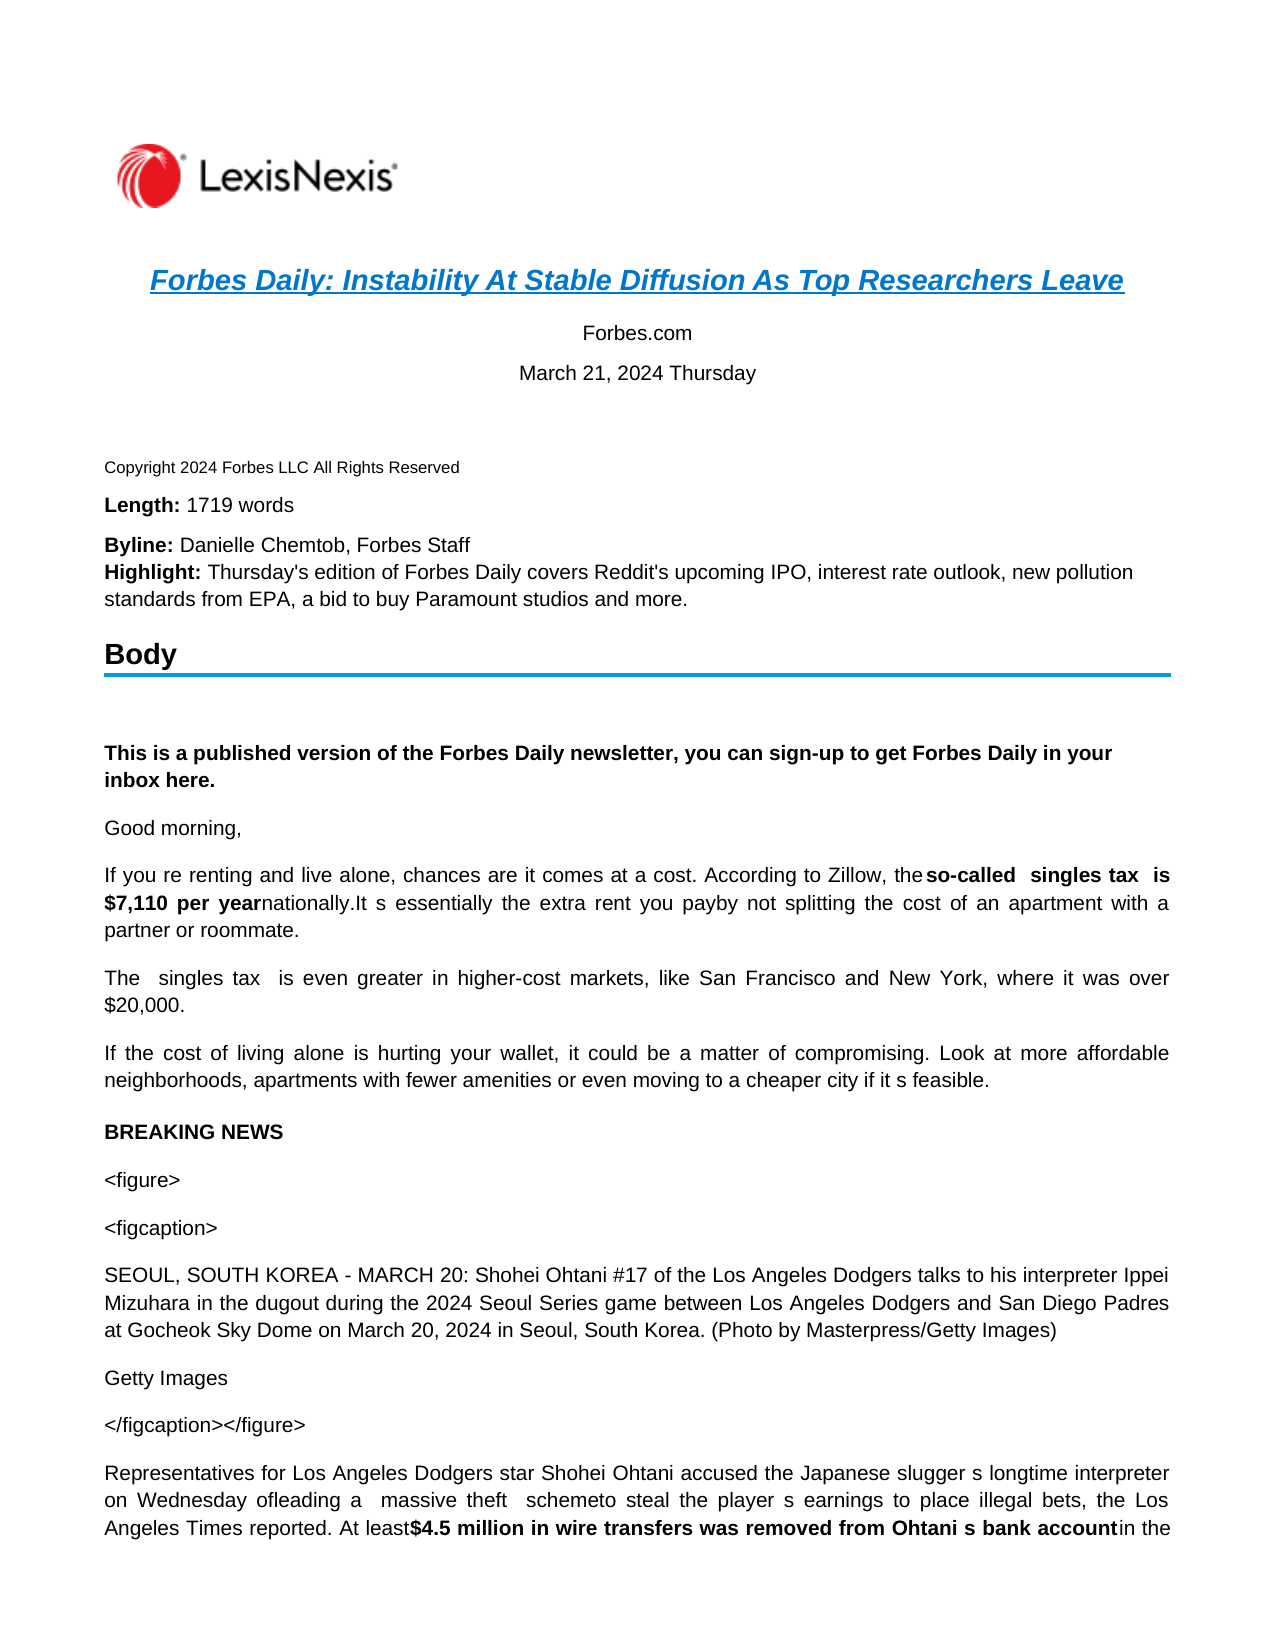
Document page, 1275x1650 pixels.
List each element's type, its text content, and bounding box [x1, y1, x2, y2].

text Byline: Danielle Chemtob, Forbes Staff [104, 529, 1171, 556]
subtitle Forbes Daily: Instability At Stable Diffusion As Top Researchers Leave [104, 261, 1171, 297]
text If the cost of living alone is hurting your wallet, it could be a matter of compromising. Look at more affordable neighborhoods, apartments with fewer amenities or even moving to a cheaper city if it s feasible. [104, 1037, 1171, 1091]
text March 21, 2024 Thursday [104, 357, 1171, 384]
text <figure> [104, 1164, 1171, 1191]
text Getty Images [104, 1362, 1171, 1389]
text Copyright 2024 Forbes LLC All Rights Reserved [104, 426, 1171, 477]
text The singles tax is even greater in higher-cost markets, like San Francisco and New York, where it was over $20,000. [104, 962, 1171, 1016]
text Highlight: Thursday's edition of Forbes Daily covers Reddit's upcoming IPO, interest rate outlook, new pollution standards from EPA, a bid to buy Paramount studios and more. [104, 556, 1171, 611]
text <figcaption> [104, 1212, 1171, 1239]
text Good morning, [104, 812, 1171, 839]
text Body [104, 636, 1171, 671]
picture [104, 144, 412, 208]
text This is a published version of the Forbes Daily newsletter, you can sign-up to get Forbes Daily in your inbox here. [104, 737, 1171, 791]
text BREAKING NEWS [104, 1116, 1171, 1143]
text Length: 1719 words [104, 490, 1171, 517]
text SEOUL, SOUTH KOREA - MARCH 20: Shohei Ohtani #17 of the Los Angeles Dodgers talks to his interpreter Ippei Mizuhara in the dugout during the 2024 Seoul Series game between Los Angeles Dodgers and San Diego Padres at Gocheok Sky Dome on March 20, 2024 in Seoul, South Korea. (Photo by Masterpress/Getty Images) [104, 1260, 1171, 1341]
text If you re renting and live alone, chances are it comes at a cost. According to Zillow, theso-called singles tax is $7,110 per yearnationally.It s essentially the extra rent you payby not splitting the cost of an apartment with a partner or roommate. [104, 860, 1171, 941]
text Forbes.com [104, 318, 1171, 345]
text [104, 1458, 1171, 1539]
text </figcaption></figure> [104, 1410, 1171, 1437]
